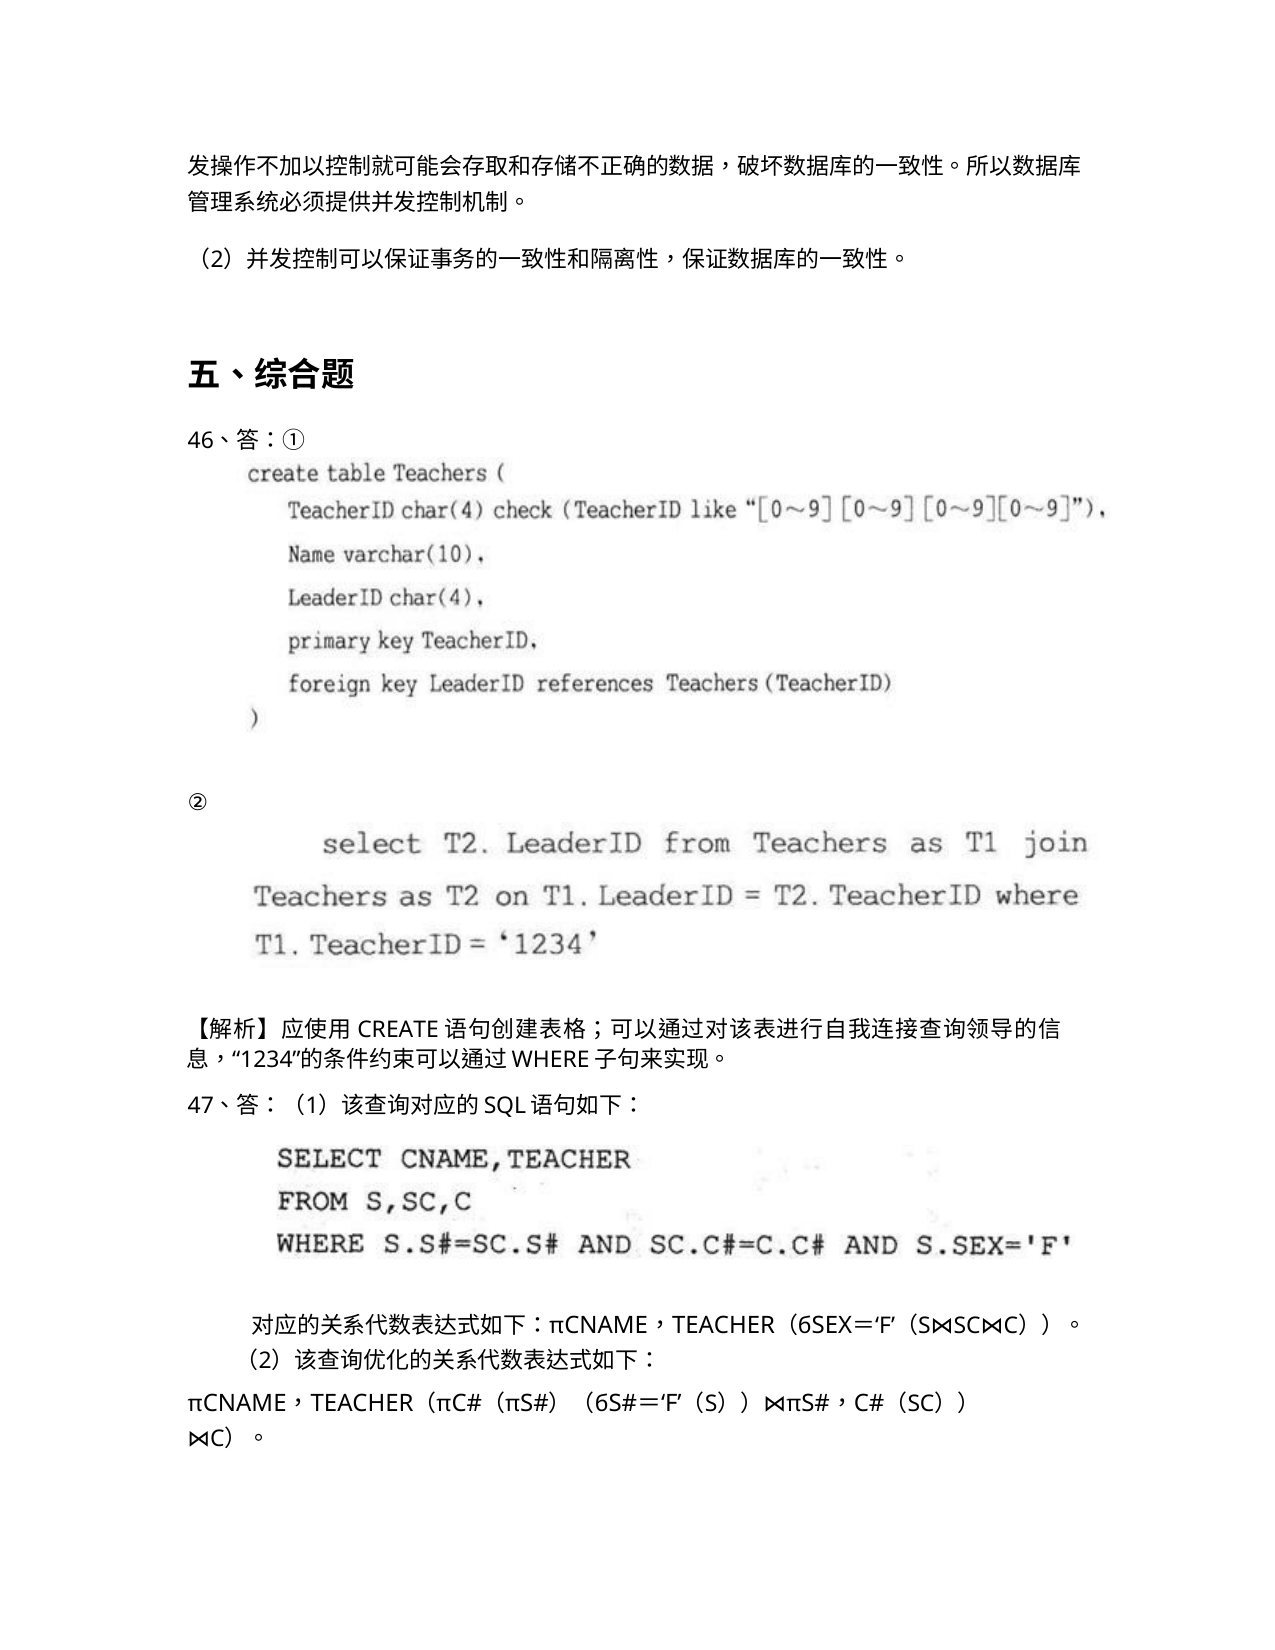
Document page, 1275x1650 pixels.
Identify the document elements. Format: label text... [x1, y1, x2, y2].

text 47、答：（1）该查询对应的SQL语句如下： [187, 1089, 1087, 1120]
picture [248, 822, 1104, 968]
text πCNAME，TEACHER（πC#（πS#）（бS#＝‘F’（S））⋈πS#，C#（SC）） [187, 1386, 1087, 1418]
text （2）该查询优化的关系代数表达式如下： [235, 1344, 1087, 1376]
text 对应的关系代数表达式如下：πCNAME，TEACHER（бSEX＝‘F’（S⋈SC⋈C））。 [251, 1308, 1087, 1341]
text ② [187, 786, 1087, 818]
picture [236, 457, 1114, 741]
text 46、答：① [187, 423, 1087, 455]
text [187, 150, 1087, 217]
picture [276, 1145, 1075, 1259]
text 【解析】应使用CREATE语句创建表格；可以通过对该表进行自我连接查询领导的信息，“1234”的条件约束可以通过WHERE子句来实现。 [186, 1014, 1062, 1074]
text ⋈C）。 [187, 1422, 1087, 1453]
text （2）并发控制可以保证事务的一致性和隔离性，保证数据库的一致性。 [187, 243, 1087, 274]
text 五、综合题 [187, 351, 1087, 396]
